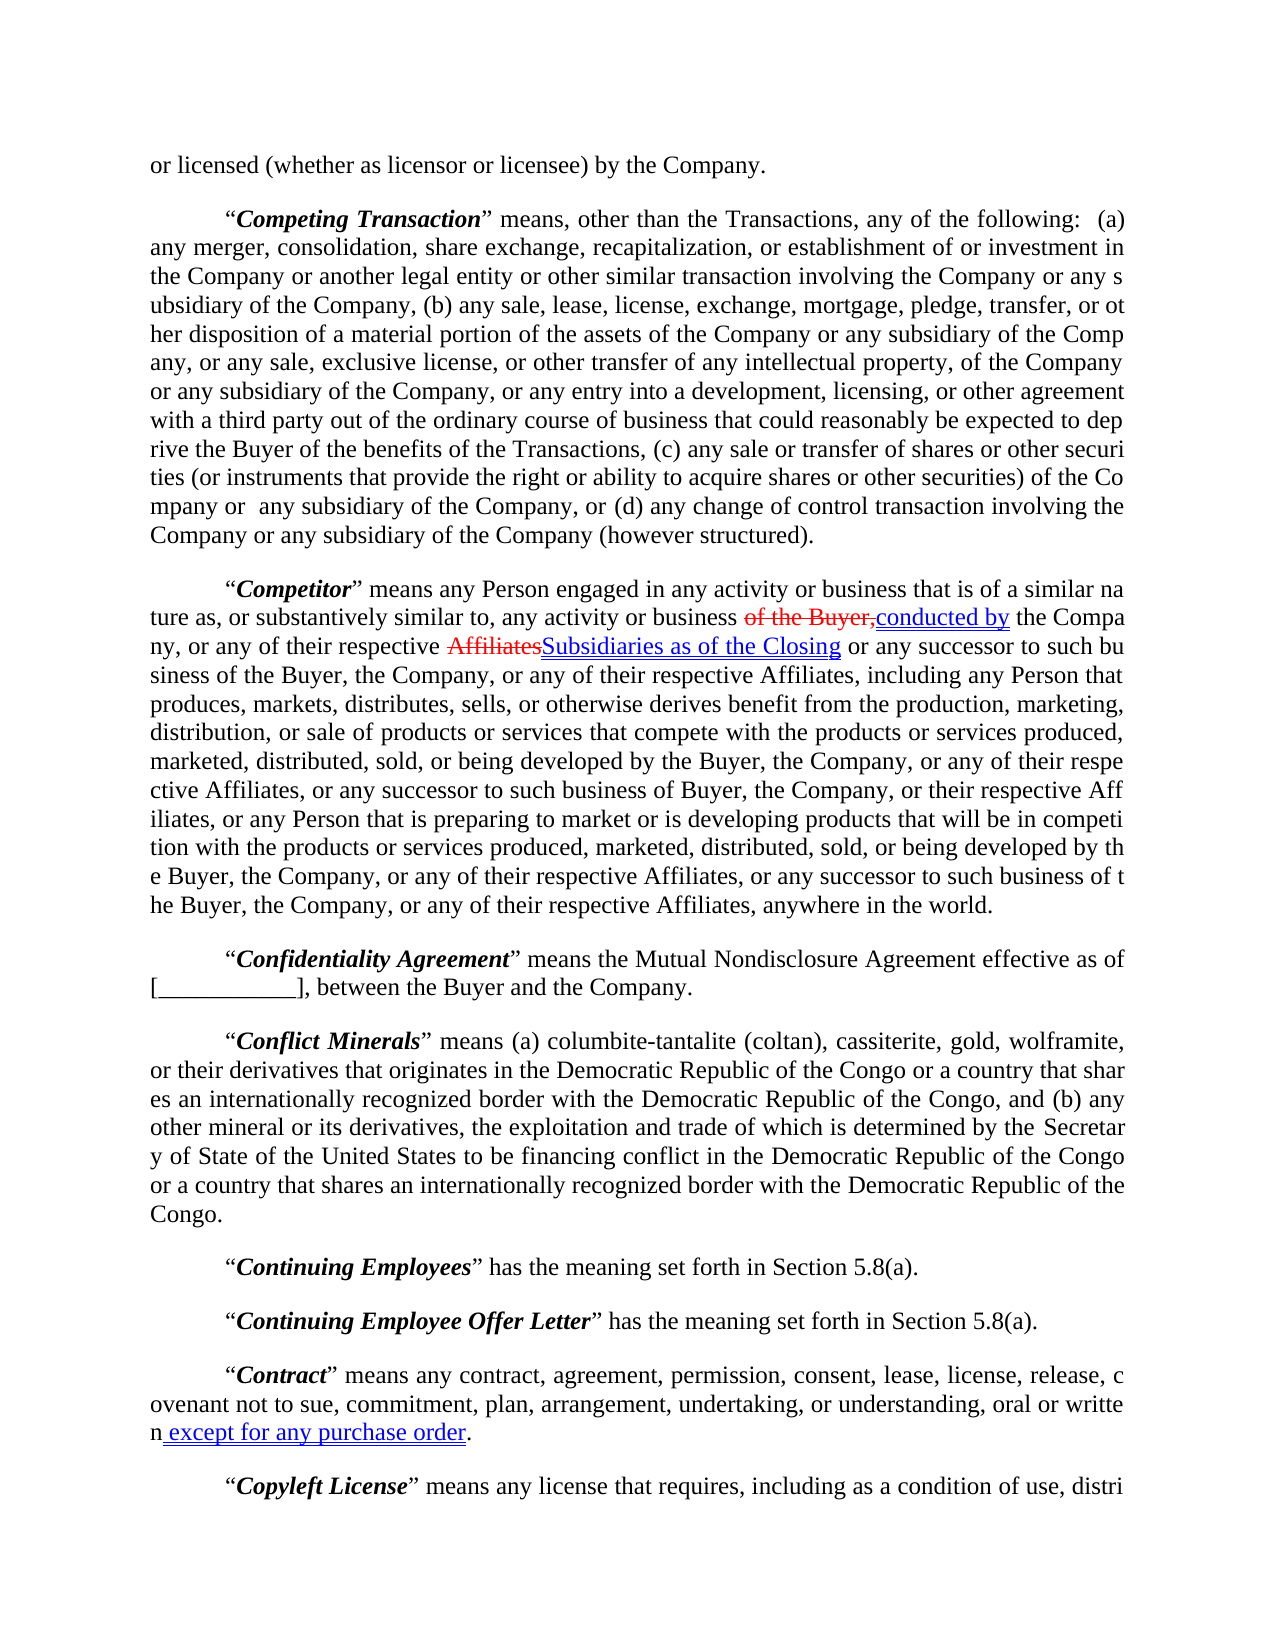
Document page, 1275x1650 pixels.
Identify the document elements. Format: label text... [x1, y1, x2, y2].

text “Continuing Employee Offer Letter” has the meaning set forth in Section 5.8(a). [150, 1306, 1125, 1335]
text “Competing Transaction” means, other than the Transactions, any of the following: (a) any merger, consolidation, share exchange, recapitalization, or establishment of or investment in the Company or another legal entity or other similar transaction involving the Company or any subsidiary of the Company, (b) any sale, lease, license, exchange, mortgage, pledge, transfer, or other disposition of a material portion of the assets of the Company or any subsidiary of the Company, or any sale, exclusive license, or other transfer of any intellectual property, of the Company or any subsidiary of the Company, or any entry into a development, licensing, or other agreement with a third party out of the ordinary course of business that could reasonably be expected to deprive the Buyer of the benefits of the Transactions, (c) any sale or transfer of shares or other securities (or instruments that provide the right or ability to acquire shares or other securities) of the Company or any subsidiary of the Company, or (d) any change of control transaction involving the Company or any subsidiary of the Company (however structured). [150, 204, 1125, 549]
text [150, 150, 1125, 179]
text “Conflict Minerals” means (a) columbite-tantalite (coltan), cassiterite, gold, wolframite, or their derivatives that originates in the Democratic Republic of the Congo or a country that shares an internationally recognized border with the Democratic Republic of the Congo, and (b) any other mineral or its derivatives, the exploitation and trade of which is determined by the Secretary of State of the United States to be financing conflict in the Democratic Republic of the Congo or a country that shares an internationally recognized border with the Democratic Republic of the Congo. [150, 1026, 1125, 1227]
text “Continuing Employees” has the meaning set forth in Section 5.8(a). [150, 1252, 1125, 1281]
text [150, 1471, 1125, 1500]
text “Competitor” means any Person engaged in any activity or business that is of a similar nature as, or substantively similar to, any activity or business of the Buyer,conducted by the Company, or any of their respective AffiliatesSubsidiaries as of the Closing or any successor to such business of the Buyer, the Company, or any of their respective Affiliates, including any Person that produces, markets, distributes, sells, or otherwise derives benefit from the production, marketing, distribution, or sale of products or services that compete with the products or services produced, marketed, distributed, sold, or being developed by the Buyer, the Company, or any of their respective Affiliates, or any successor to such business of Buyer, the Company, or their respective Affiliates, or any Person that is preparing to market or is developing products that will be in competition with the products or services produced, marketed, distributed, sold, or being developed by the Buyer, the Company, or any of their respective Affiliates, or any successor to such business of the Buyer, the Company, or any of their respective Affiliates, anywhere in the world. [150, 574, 1125, 919]
text “Contract” means any contract, agreement, permission, consent, lease, license, release, covenant not to sue, commitment, plan, arrangement, undertaking, or understanding, oral or written except for any purchase order. [150, 1360, 1125, 1446]
text “Confidentiality Agreement” means the Mutual Nondisclosure Agreement effective as of[___________], between the Buyer and the Company. [150, 944, 1125, 1001]
